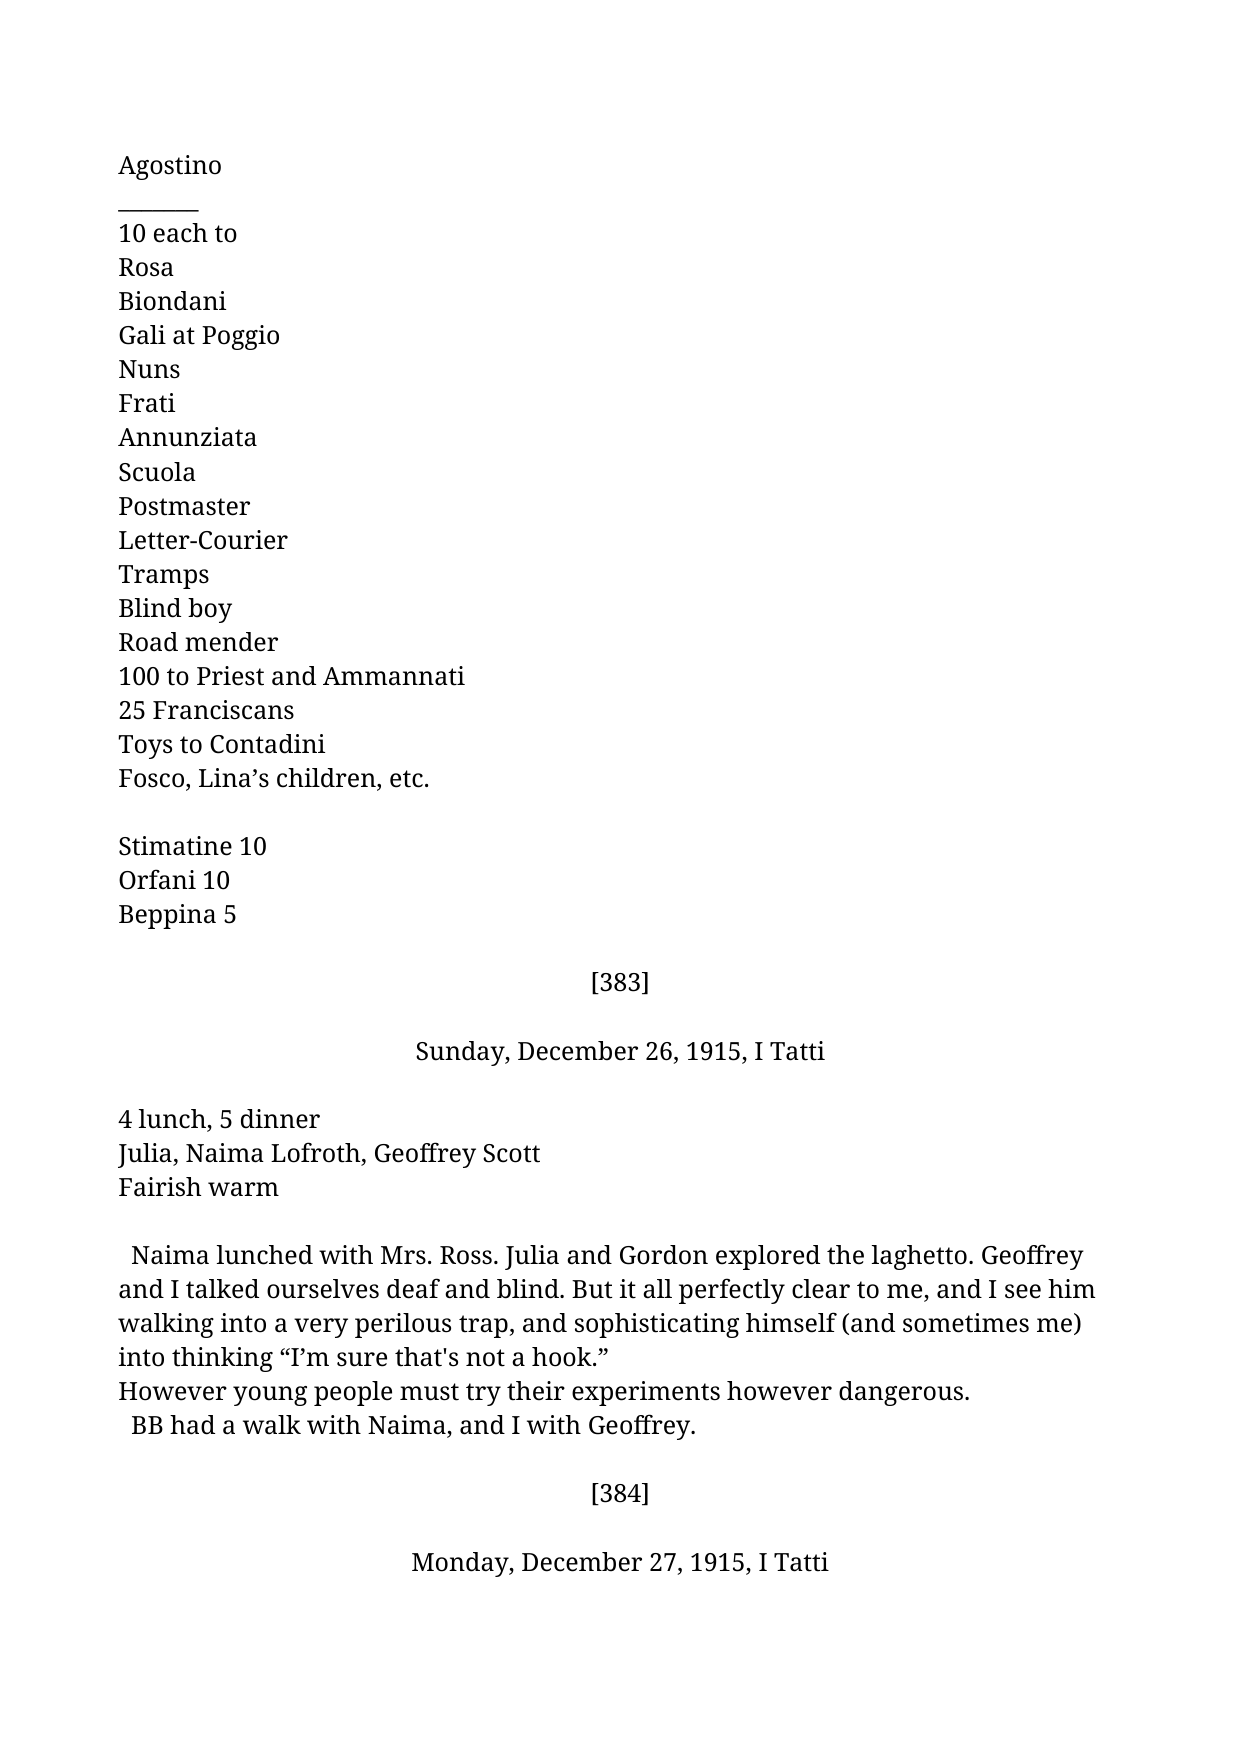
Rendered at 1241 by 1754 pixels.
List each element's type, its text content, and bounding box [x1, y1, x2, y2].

text Nuns [118, 352, 1122, 386]
text Frati [118, 386, 1122, 420]
text Letter-Courier [118, 522, 1122, 556]
text Sunday, December 26, 1915, I Tatti [118, 1033, 1122, 1067]
text 25 Franciscans [118, 693, 1122, 727]
text 10 each to [118, 216, 1122, 250]
text [384] [118, 1476, 1122, 1510]
text Annunziata [118, 420, 1122, 454]
text Monday, December 27, 1915, I Tatti [118, 1544, 1122, 1578]
text Beppina 5 [118, 897, 1122, 931]
text Road mender [118, 624, 1122, 658]
text Postmaster [118, 488, 1122, 522]
text Gali at Poggio [118, 318, 1122, 352]
text Fosco, Lina’s children, etc. [118, 761, 1122, 795]
text BB had a walk with Naima, and I with Geoffrey. [118, 1408, 1122, 1442]
text 4 lunch, 5 dinner [118, 1101, 1122, 1135]
text Agostino [118, 148, 1122, 182]
text Fairish warm [118, 1169, 1122, 1203]
text Rosa [118, 250, 1122, 284]
text Biondani [118, 284, 1122, 318]
text [383] [118, 965, 1122, 999]
text Julia, Naima Lofroth, Geoffrey Scott [118, 1135, 1122, 1169]
text Naima lunched with Mrs. Ross. Julia and Gordon explored the laghetto. Geoffrey and I talked ourselves deaf and blind. But it all perfectly clear to me, and I see him walking into a very perilous trap, and sophisticating himself (and sometimes me) into thinking “I’m sure that's not a hook.” [118, 1238, 1122, 1374]
text Toys to Contadini [118, 727, 1122, 761]
text Stimatine 10 [118, 829, 1122, 863]
text Blind boy [118, 590, 1122, 624]
text Orfani 10 [118, 863, 1122, 897]
text However young people must try their experiments however dangerous. [118, 1374, 1122, 1408]
text Tramps [118, 556, 1122, 590]
text _______ [118, 182, 1122, 216]
text 100 to Priest and Ammannati [118, 658, 1122, 693]
text Scuola [118, 454, 1122, 488]
